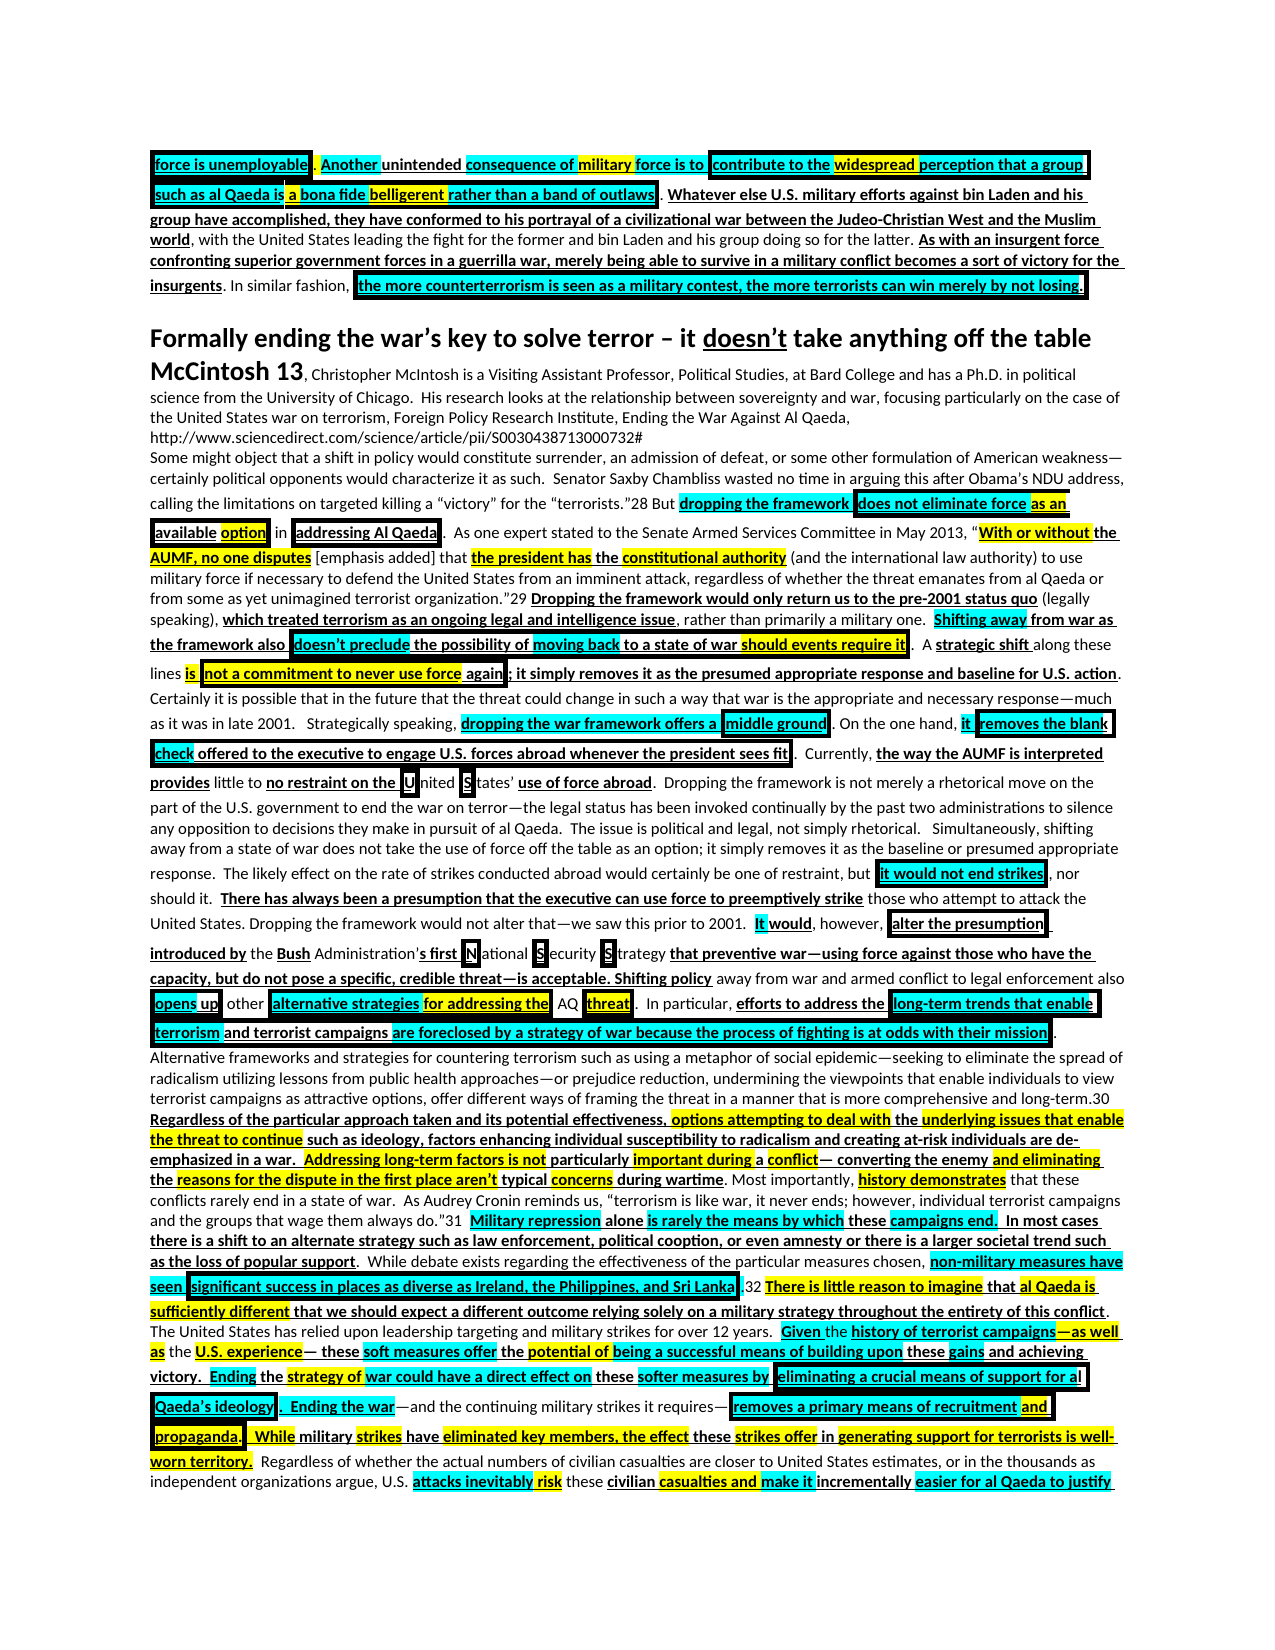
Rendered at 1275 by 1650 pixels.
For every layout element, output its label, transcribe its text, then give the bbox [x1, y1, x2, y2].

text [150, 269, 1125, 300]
text McCintosh 13, Christopher McIntosh is a Visiting Assistant Professor, Political Studies, at Bard College and has a Ph.D. in political science from the University of Chicago. His research looks at the relationship between sovereignty and war, focusing particularly on the case of the United States war on terrorism, Foreign Policy Research Institute, Ending the War Against Al Qaeda, http://www.sciencedirect.com/science/article/pii/S0030438713000732# [150, 354, 1125, 448]
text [150, 448, 1125, 1492]
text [150, 150, 1125, 268]
text Formally ending the war’s key to solve terror – it doesn’t take anything off the table [150, 321, 1125, 354]
